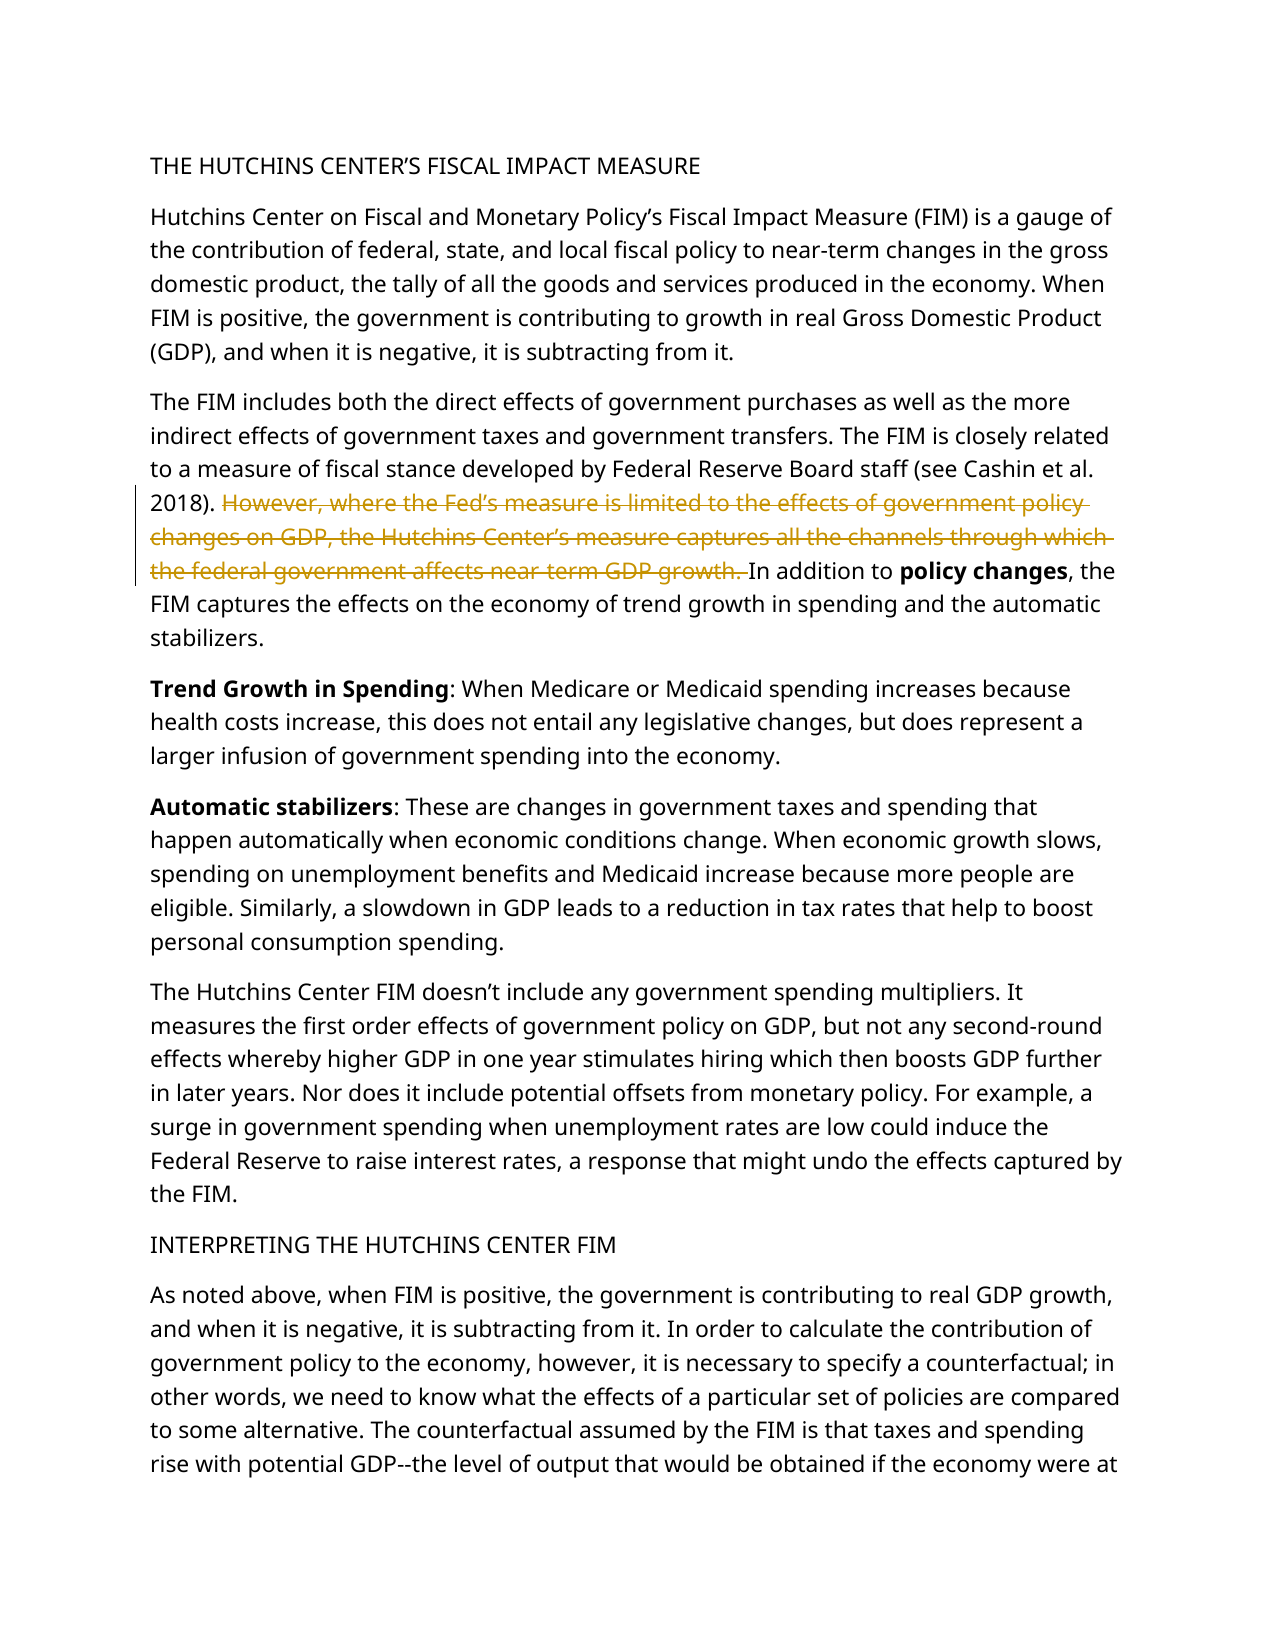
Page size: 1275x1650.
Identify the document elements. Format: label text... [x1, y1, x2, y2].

text The FIM includes both the direct effects of government purchases as well as the more indirect effects of government taxes and government transfers. The FIM is closely related to a measure of fiscal stance developed by Federal Reserve Board staff (see Cashin et al. 2018). In addition to policy changes, the FIM captures the effects on the economy of trend growth in spending and the automatic stabilizers. [150, 386, 1125, 653]
text Automatic stabilizers: These are changes in government taxes and spending that happen automatically when economic conditions change. When economic growth slows, spending on unemployment benefits and Medicaid increase because more people are eligible. Similarly, a slowdown in GDP leads to a reduction in tax rates that help to boost personal consumption spending. [150, 790, 1125, 957]
text Trend Growth in Spending: When Medicare or Medicaid spending increases because health costs increase, this does not entail any legislative changes, but does represent a larger infusion of government spending into the economy. [150, 672, 1125, 771]
text The Hutchins Center’s Fiscal Impact Measure [150, 150, 1125, 181]
text INTERPRETING THE HUTCHINS CENTER FIM [150, 1229, 1125, 1260]
text Hutchins Center on Fiscal and Monetary Policy’s Fiscal Impact Measure (FIM) is a gauge of the contribution of federal, state, and local fiscal policy to near-term changes in the gross domestic product, the tally of all the goods and services produced in the economy. When FIM is positive, the government is contributing to growth in real Gross Domestic Product (GDP), and when it is negative, it is subtracting from it. [150, 200, 1125, 367]
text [150, 1279, 1125, 1479]
text The Hutchins Center FIM doesn’t include any government spending multipliers. It measures the first order effects of government policy on GDP, but not any second-round effects whereby higher GDP in one year stimulates hiring which then boosts GDP further in later years. Nor does it include potential offsets from monetary policy. For example, a surge in government spending when unemployment rates are low could induce the Federal Reserve to raise interest rates, a response that might undo the effects captured by the FIM. [150, 976, 1125, 1209]
